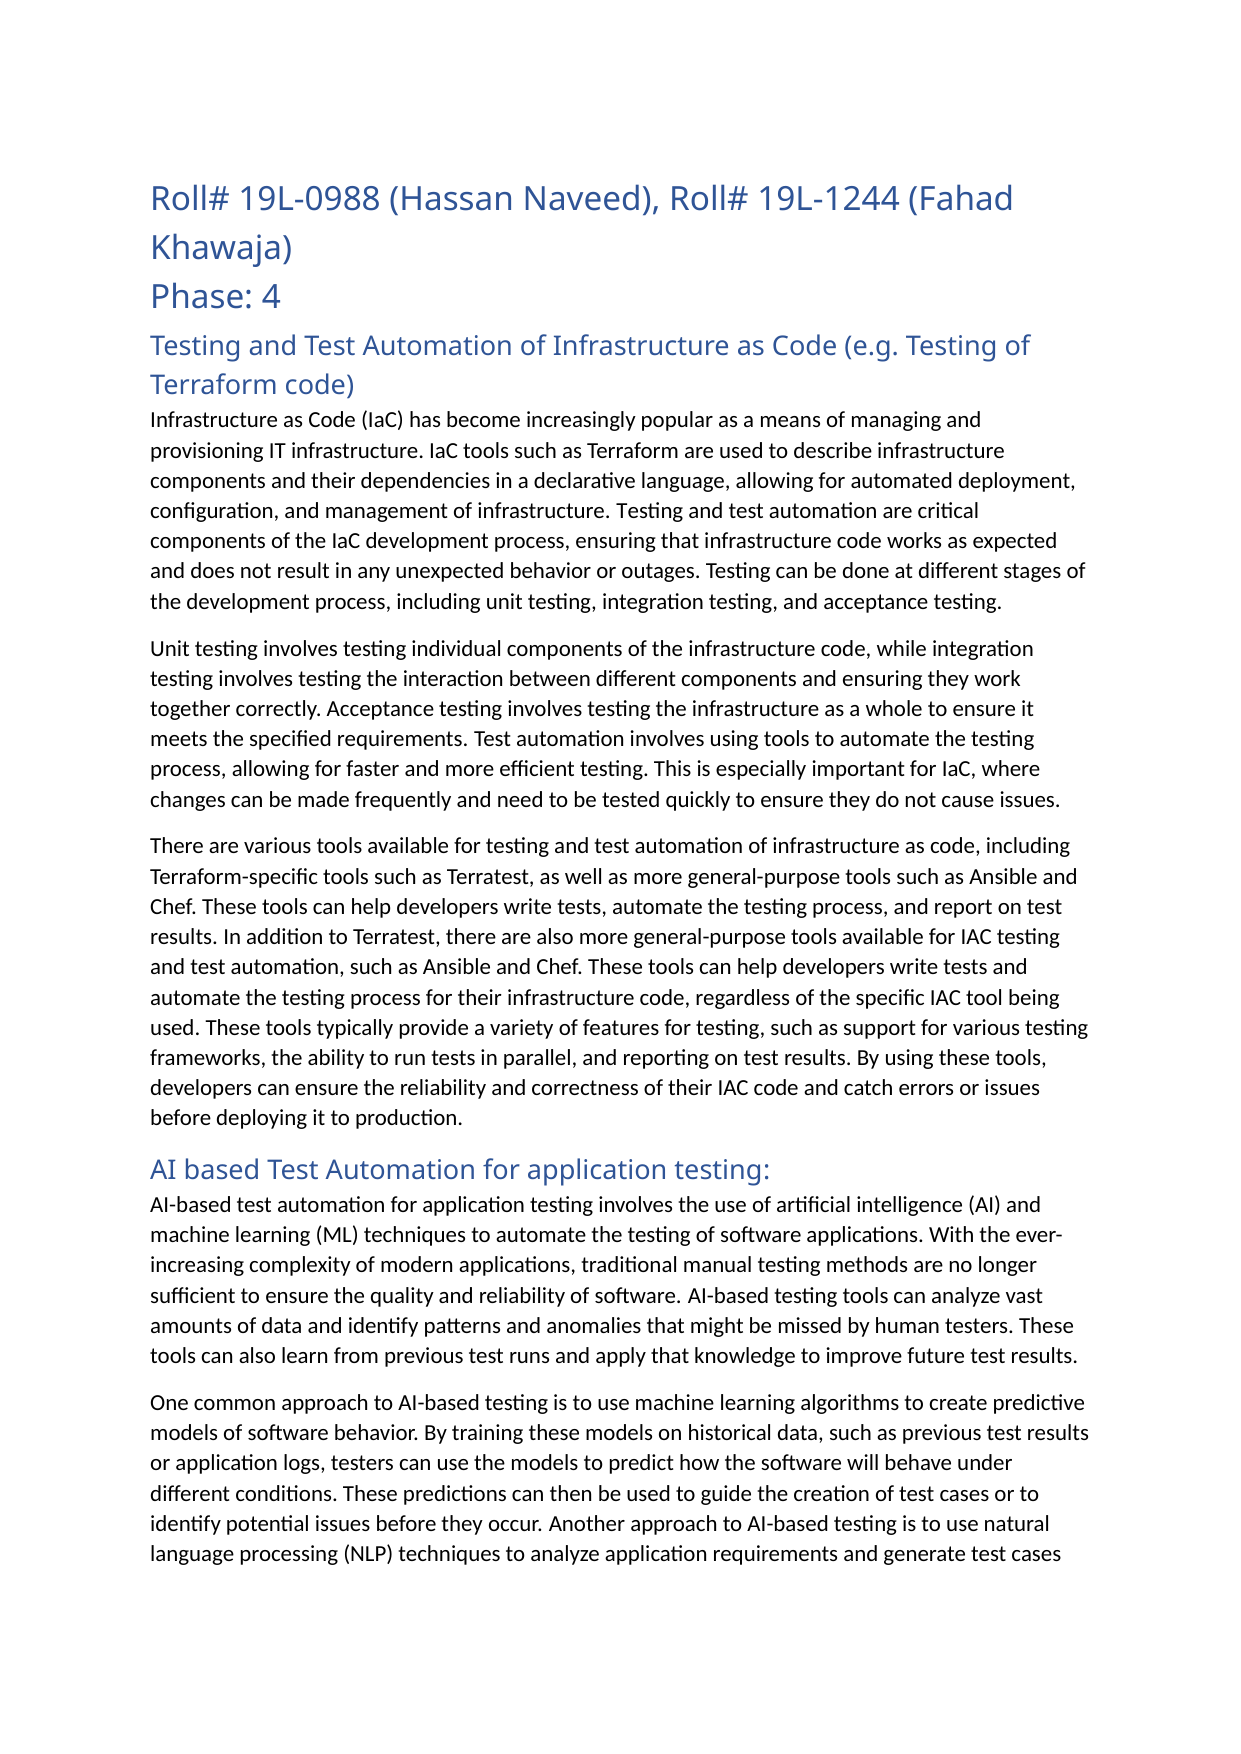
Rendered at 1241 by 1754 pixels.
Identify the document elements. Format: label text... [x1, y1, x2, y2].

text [150, 1388, 1090, 1567]
subtitle Roll# 19L-0988 (Hassan Naveed), Roll# 19L-1244 (Fahad Khawaja) Phase: 4 [150, 175, 1090, 318]
subtitle Testing and Test Automation of Infrastructure as Code (e.g. Testing of Terraform code) [150, 326, 1090, 403]
text Unit testing involves testing individual components of the infrastructure code, while integration testing involves testing the interaction between different components and ensuring they work together correctly. Acceptance testing involves testing the infrastructure as a whole to ensure it meets the specified requirements. Test automation involves using tools to automate the testing process, allowing for faster and more efficient testing. This is especially important for IaC, where changes can be made frequently and need to be tested quickly to ensure they do not cause issues. [150, 634, 1090, 813]
subtitle AI based Test Automation for application testing: [150, 1150, 1090, 1187]
text There are various tools available for testing and test automation of infrastructure as code, including Terraform-specific tools such as Terratest, as well as more general-purpose tools such as Ansible and Chef. These tools can help developers write tests, automate the testing process, and report on test results. In addition to Terratest, there are also more general-purpose tools available for IAC testing and test automation, such as Ansible and Chef. These tools can help developers write tests and automate the testing process for their infrastructure code, regardless of the specific IAC tool being used. These tools typically provide a variety of features for testing, such as support for various testing frameworks, the ability to run tests in parallel, and reporting on test results. By using these tools, developers can ensure the reliability and correctness of their IAC code and catch errors or issues before deploying it to production. [150, 832, 1090, 1132]
text Infrastructure as Code (IaC) has become increasingly popular as a means of managing and provisioning IT infrastructure. IaC tools such as Terraform are used to describe infrastructure components and their dependencies in a declarative language, allowing for automated deployment, configuration, and management of infrastructure. Testing and test automation are critical components of the IaC development process, ensuring that infrastructure code works as expected and does not result in any unexpected behavior or outages. Testing can be done at different stages of the development process, including unit testing, integration testing, and acceptance testing. [150, 406, 1090, 615]
text AI-based test automation for application testing involves the use of artificial intelligence (AI) and machine learning (ML) techniques to automate the testing of software applications. With the ever-increasing complexity of modern applications, traditional manual testing methods are no longer sufficient to ensure the quality and reliability of software. AI-based testing tools can analyze vast amounts of data and identify patterns and anomalies that might be missed by human testers. These tools can also learn from previous test runs and apply that knowledge to improve future test results. [150, 1190, 1090, 1369]
